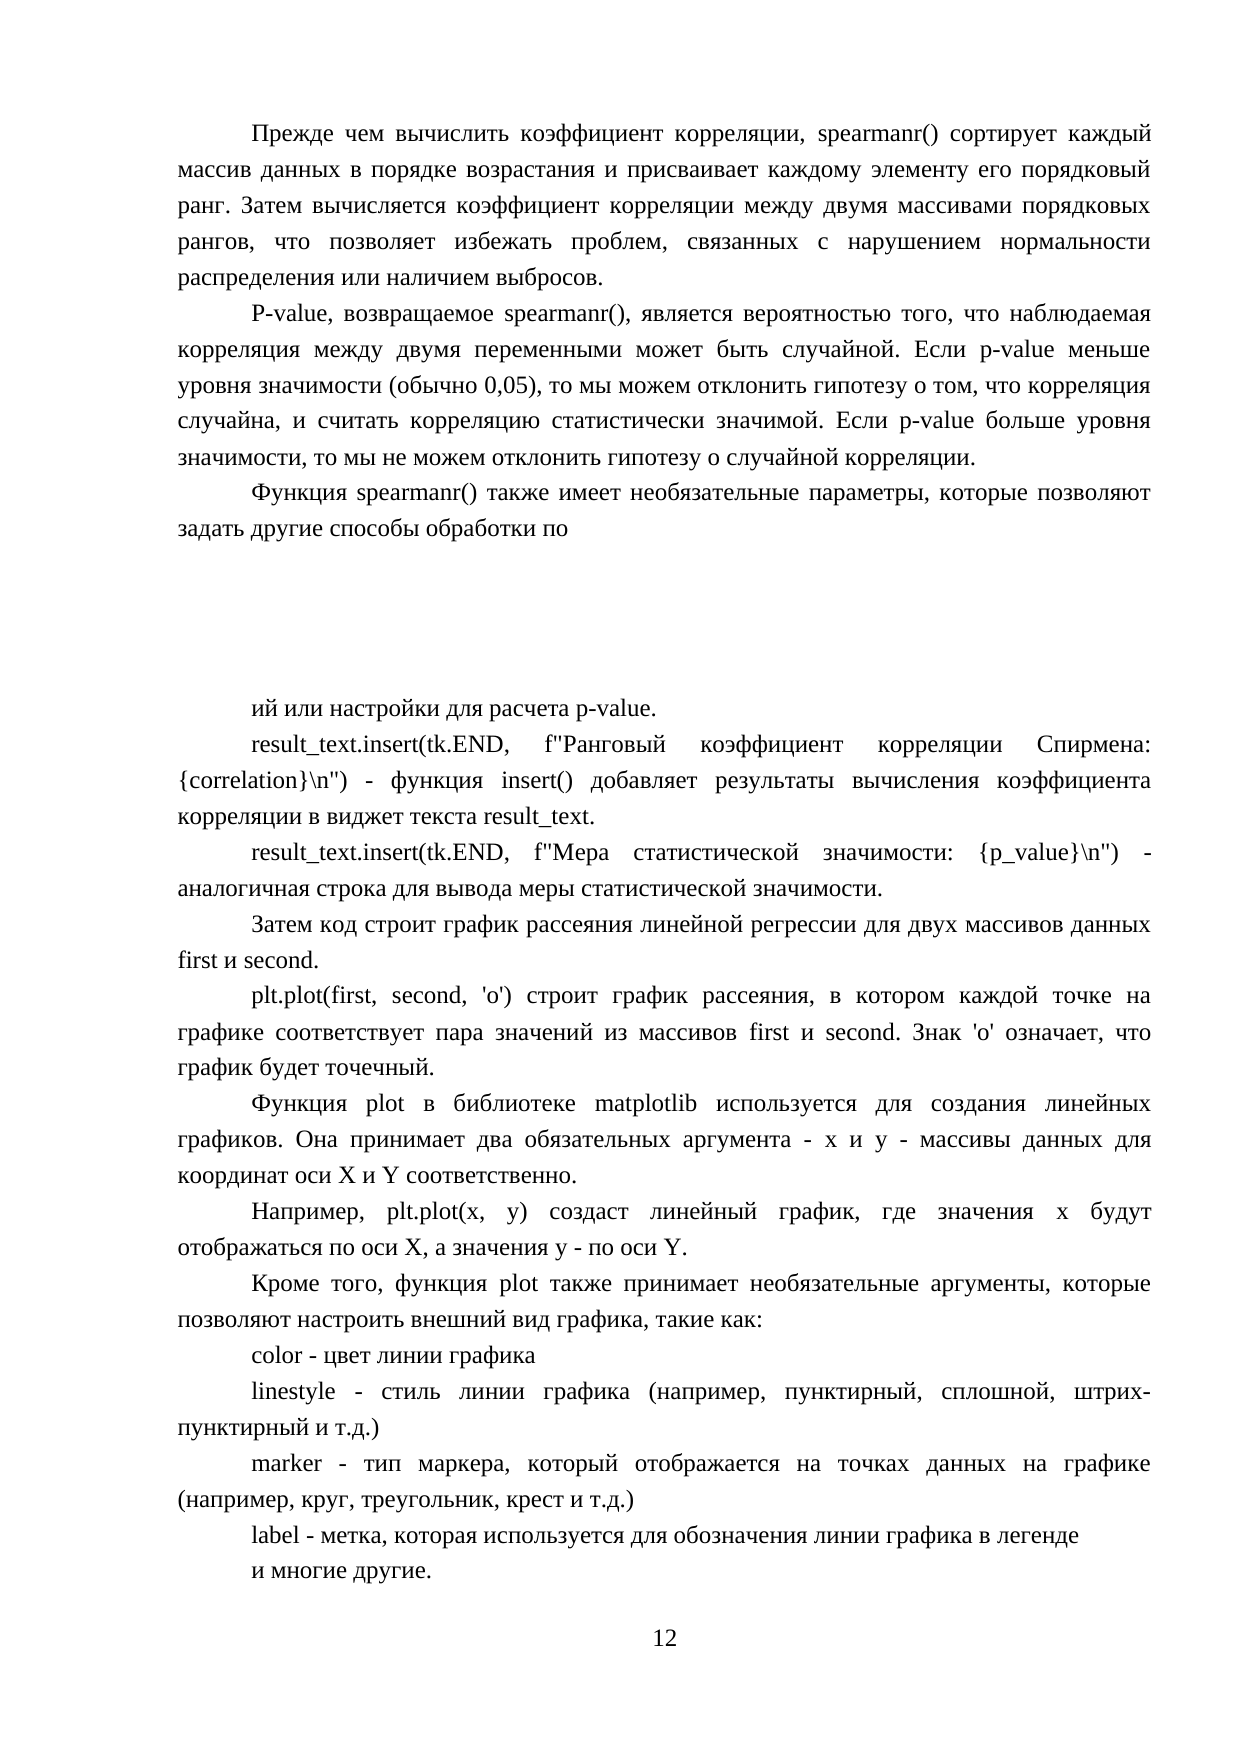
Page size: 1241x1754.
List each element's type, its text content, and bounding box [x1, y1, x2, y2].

text и многие другие. [177, 1556, 1152, 1584]
text Прежде чем вычислить коэффициент корреляции, spearmanr() сортирует каждый массив данных в порядке возрастания и присваивает каждому элементу его порядковый ранг. Затем вычисляется коэффициент корреляции между двумя массивами порядковых рангов, что позволяет избежать проблем, связанных с нарушением нормальности распределения или наличием выбросов. [177, 118, 1152, 291]
text Например, plt.plot(x, y) создаст линейный график, где значения x будут отображаться по оси X, а значения y - по оси Y. [177, 1196, 1152, 1261]
text marker - тип маркера, который отображается на точках данных на графике (например, круг, треугольник, крест и т.д.) [177, 1448, 1152, 1512]
text color - цвет линии графика [177, 1340, 1152, 1369]
text Кроме того, функция plot также принимает необязательные аргументы, которые позволяют настроить внешний вид графика, такие как: [177, 1268, 1152, 1333]
text linestyle - стиль линии графика (например, пунктирный, сплошной, штрих-пунктирный и т.д.) [177, 1376, 1152, 1441]
text Затем код строит график рассеяния линейной регрессии для двух массивов данных first и second. [177, 909, 1152, 973]
text result_text.insert(tk.END, f"Ранговый коэффициент корреляции Спирмена: {correlation}\n") - функция insert() добавляет результаты вычисления коэффициента корреляции в виджет текста result_text. [177, 729, 1152, 830]
text Функция plot в библиотеке matplotlib используется для создания линейных графиков. Она принимает два обязательных аргумента - x и y - массивы данных для координат оси X и Y соответственно. [177, 1088, 1152, 1189]
text plt.plot(first, second, 'o') строит график рассеяния, в котором каждой точке на графике соответствует пара значений из массивов first и second. Знак 'o' означает, что график будет точечный. [177, 981, 1152, 1081]
text label - метка, которая используется для обозначения линии графика в легенде [177, 1520, 1152, 1548]
text ий или настройки для расчета p-value. [177, 693, 1152, 722]
text Функция spearmanr() также имеет необязательные параметры, которые позволяют задать другие способы обработки по [177, 477, 1152, 542]
text result_text.insert(tk.END, f"Мера статистической значимости: {p_value}\n") - аналогичная строка для вывода меры статистической значимости. [177, 837, 1152, 902]
text P-value, возвращаемое spearmanr(), является вероятностью того, что наблюдаемая корреляция между двумя переменными может быть случайной. Если p-value меньше уровня значимости (обычно 0,05), то мы можем отклонить гипотезу о том, что корреляция случайна, и считать корреляцию статистически значимой. Если p-value больше уровня значимости, то мы не можем отклонить гипотезу о случайной корреляции. [177, 298, 1152, 470]
